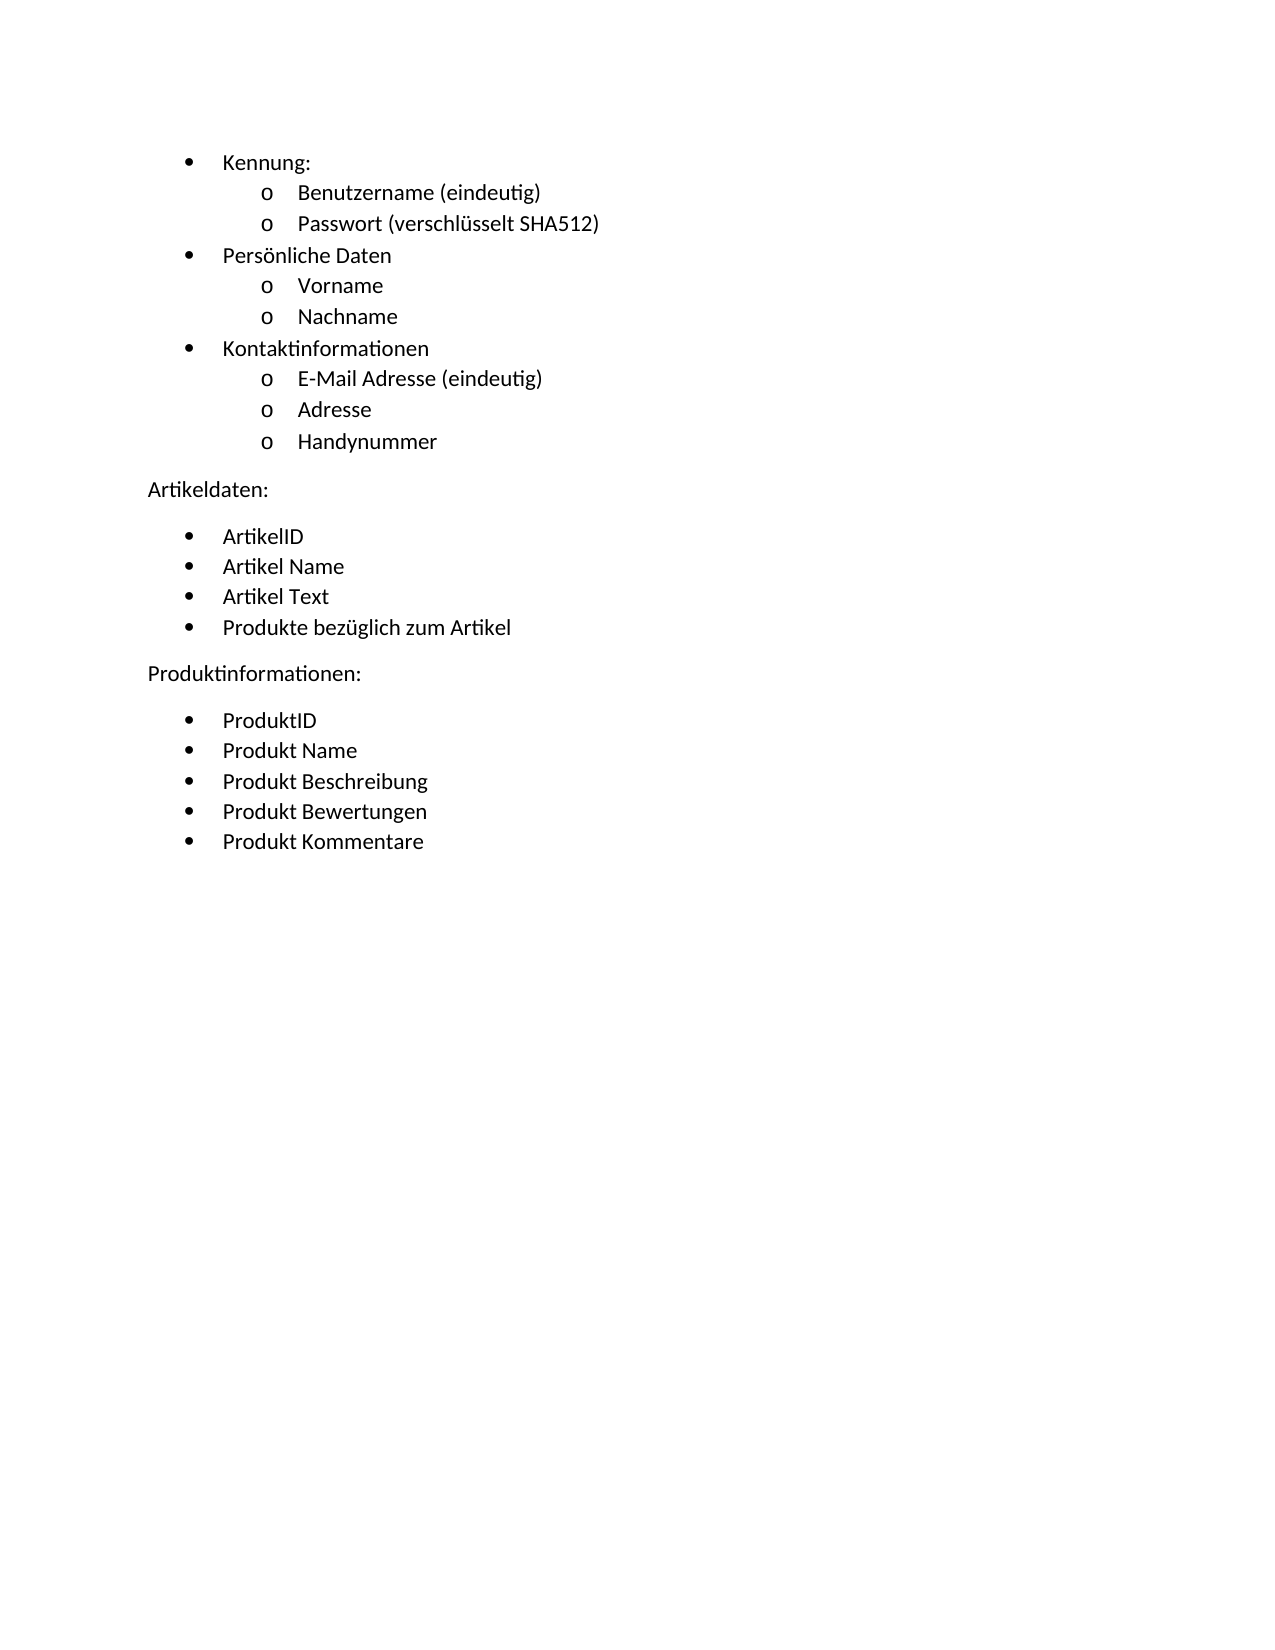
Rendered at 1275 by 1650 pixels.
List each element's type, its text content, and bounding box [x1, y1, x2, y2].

list Persönliche Daten [185, 241, 1127, 269]
list Produkt Bewertungen [185, 797, 1127, 825]
list Produkt Name [185, 737, 1127, 764]
list ArtikelID [185, 522, 1127, 550]
list Produkt Beschreibung [185, 767, 1127, 795]
list ProduktID [185, 706, 1127, 734]
list Kennung: [185, 148, 1127, 176]
list Produkte bezüglich zum Artikel [185, 613, 1127, 641]
list Artikel Text [185, 582, 1127, 610]
list Benutzername (eindeutig) [260, 178, 1127, 207]
text Artikeldaten: [148, 475, 1127, 503]
list Produkt Kommentare [185, 827, 1127, 855]
list Artikel Name [185, 552, 1127, 580]
list E-Mail Adresse (eindeutig) [260, 364, 1127, 393]
list Nachname [260, 302, 1127, 332]
text Produktinformationen: [148, 659, 1127, 687]
list Adresse [260, 396, 1127, 425]
list Kontaktinformationen [185, 334, 1127, 362]
list Handynummer [260, 427, 1127, 456]
list Vorname [260, 271, 1127, 300]
list Passwort (verschlüsselt SHA512) [260, 209, 1127, 238]
